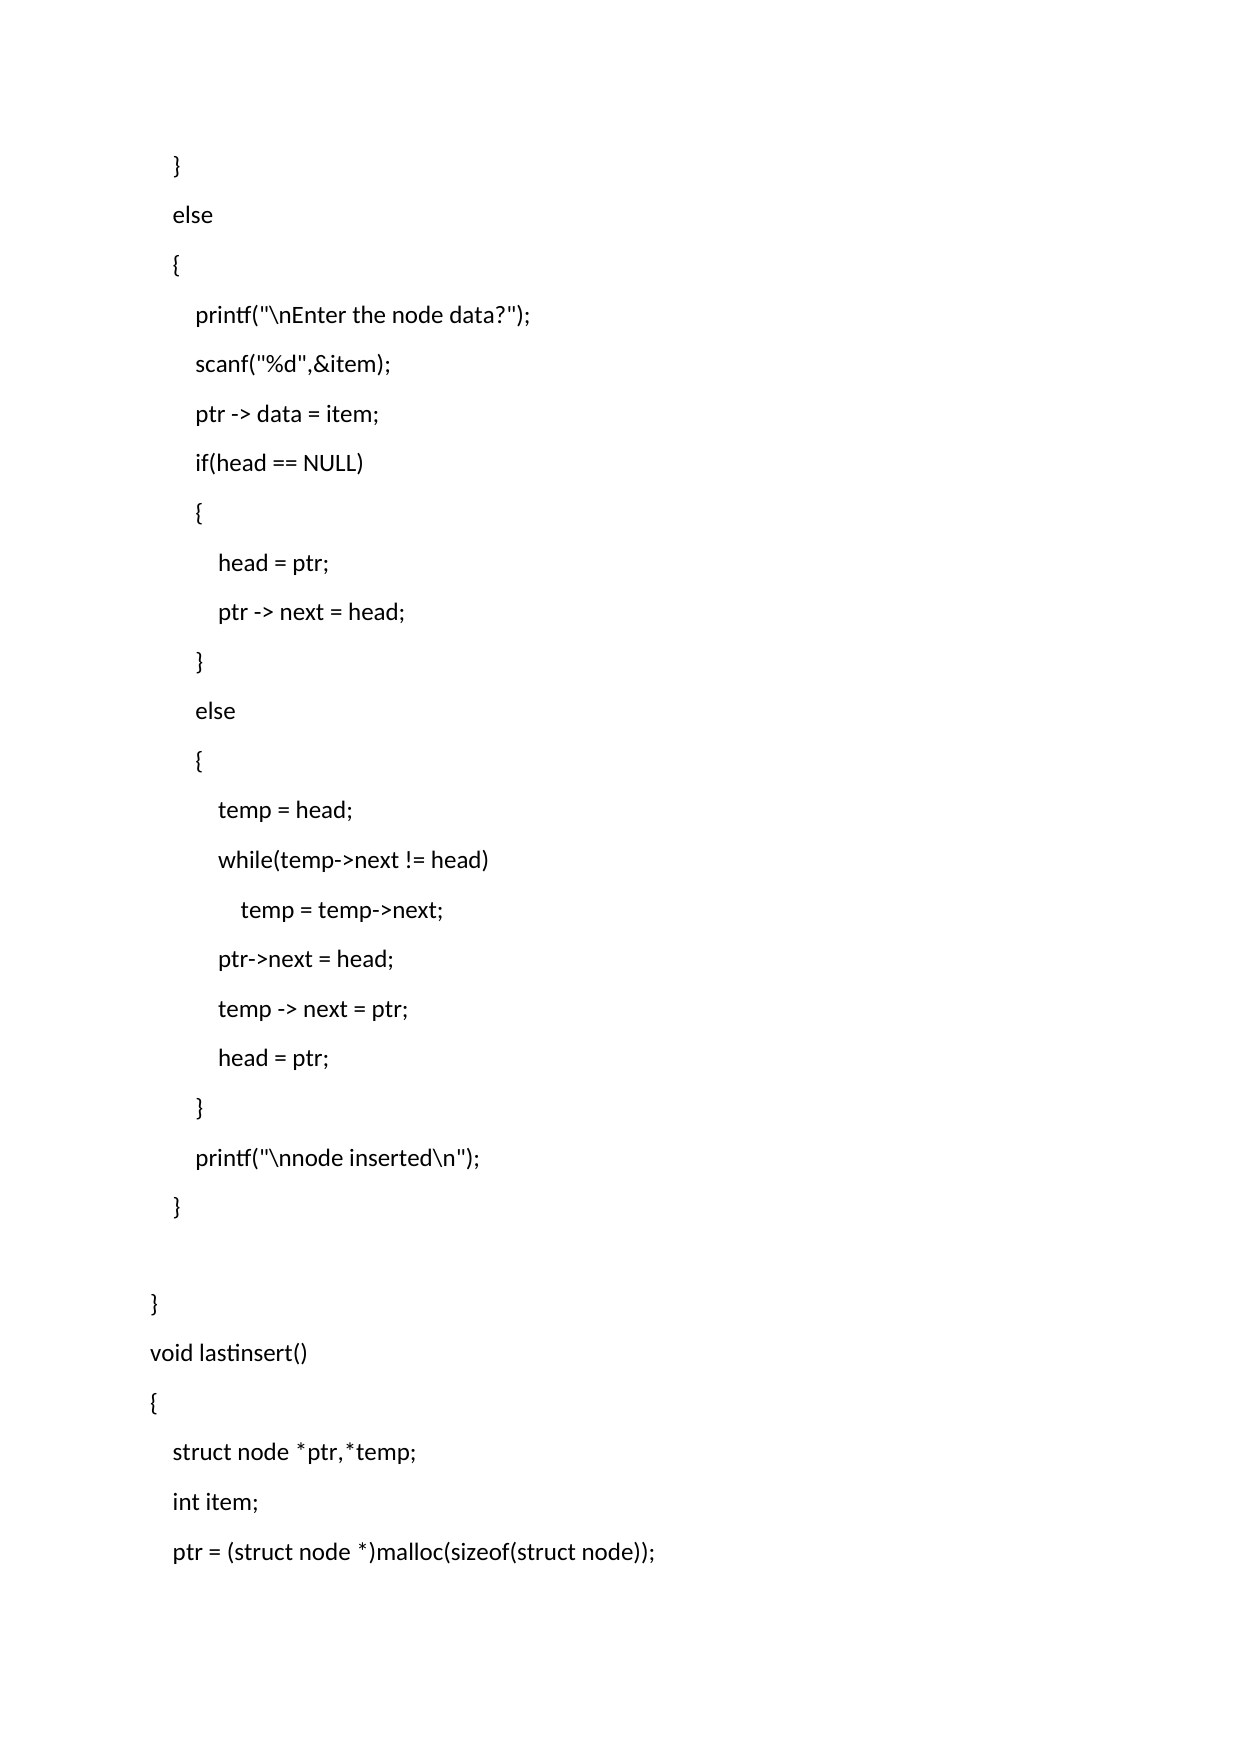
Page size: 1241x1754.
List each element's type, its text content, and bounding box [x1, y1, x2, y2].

text while(temp->next != head) [150, 844, 1090, 875]
text struct node *ptr,*temp; [150, 1436, 1090, 1467]
text ptr->next = head; [150, 943, 1090, 974]
text temp = temp->next; [150, 894, 1090, 924]
text ptr = (struct node *)malloc(sizeof(struct node)); [150, 1536, 1090, 1566]
text ptr -> next = head; [150, 596, 1090, 627]
text } [150, 646, 1090, 676]
text printf("\nEnter the node data?"); [150, 299, 1090, 329]
text temp = head; [150, 794, 1090, 825]
text if(head == NULL) [150, 447, 1090, 478]
text head = ptr; [150, 1042, 1090, 1073]
text } [150, 1191, 1090, 1222]
text printf("\nnode inserted\n"); [150, 1142, 1090, 1172]
text else [150, 199, 1090, 230]
text temp -> next = ptr; [150, 993, 1090, 1023]
text head = ptr; [150, 547, 1090, 577]
text scanf("%d",&item); [150, 348, 1090, 379]
text ptr -> data = item; [150, 398, 1090, 428]
text } [150, 1288, 1090, 1318]
text { [150, 1387, 1090, 1417]
text else [150, 695, 1090, 726]
text { [150, 745, 1090, 776]
text } [150, 1092, 1090, 1123]
text { [150, 249, 1090, 280]
text int item; [150, 1486, 1090, 1517]
text { [150, 497, 1090, 528]
text } [150, 150, 1090, 181]
text void lastinsert() [150, 1337, 1090, 1368]
